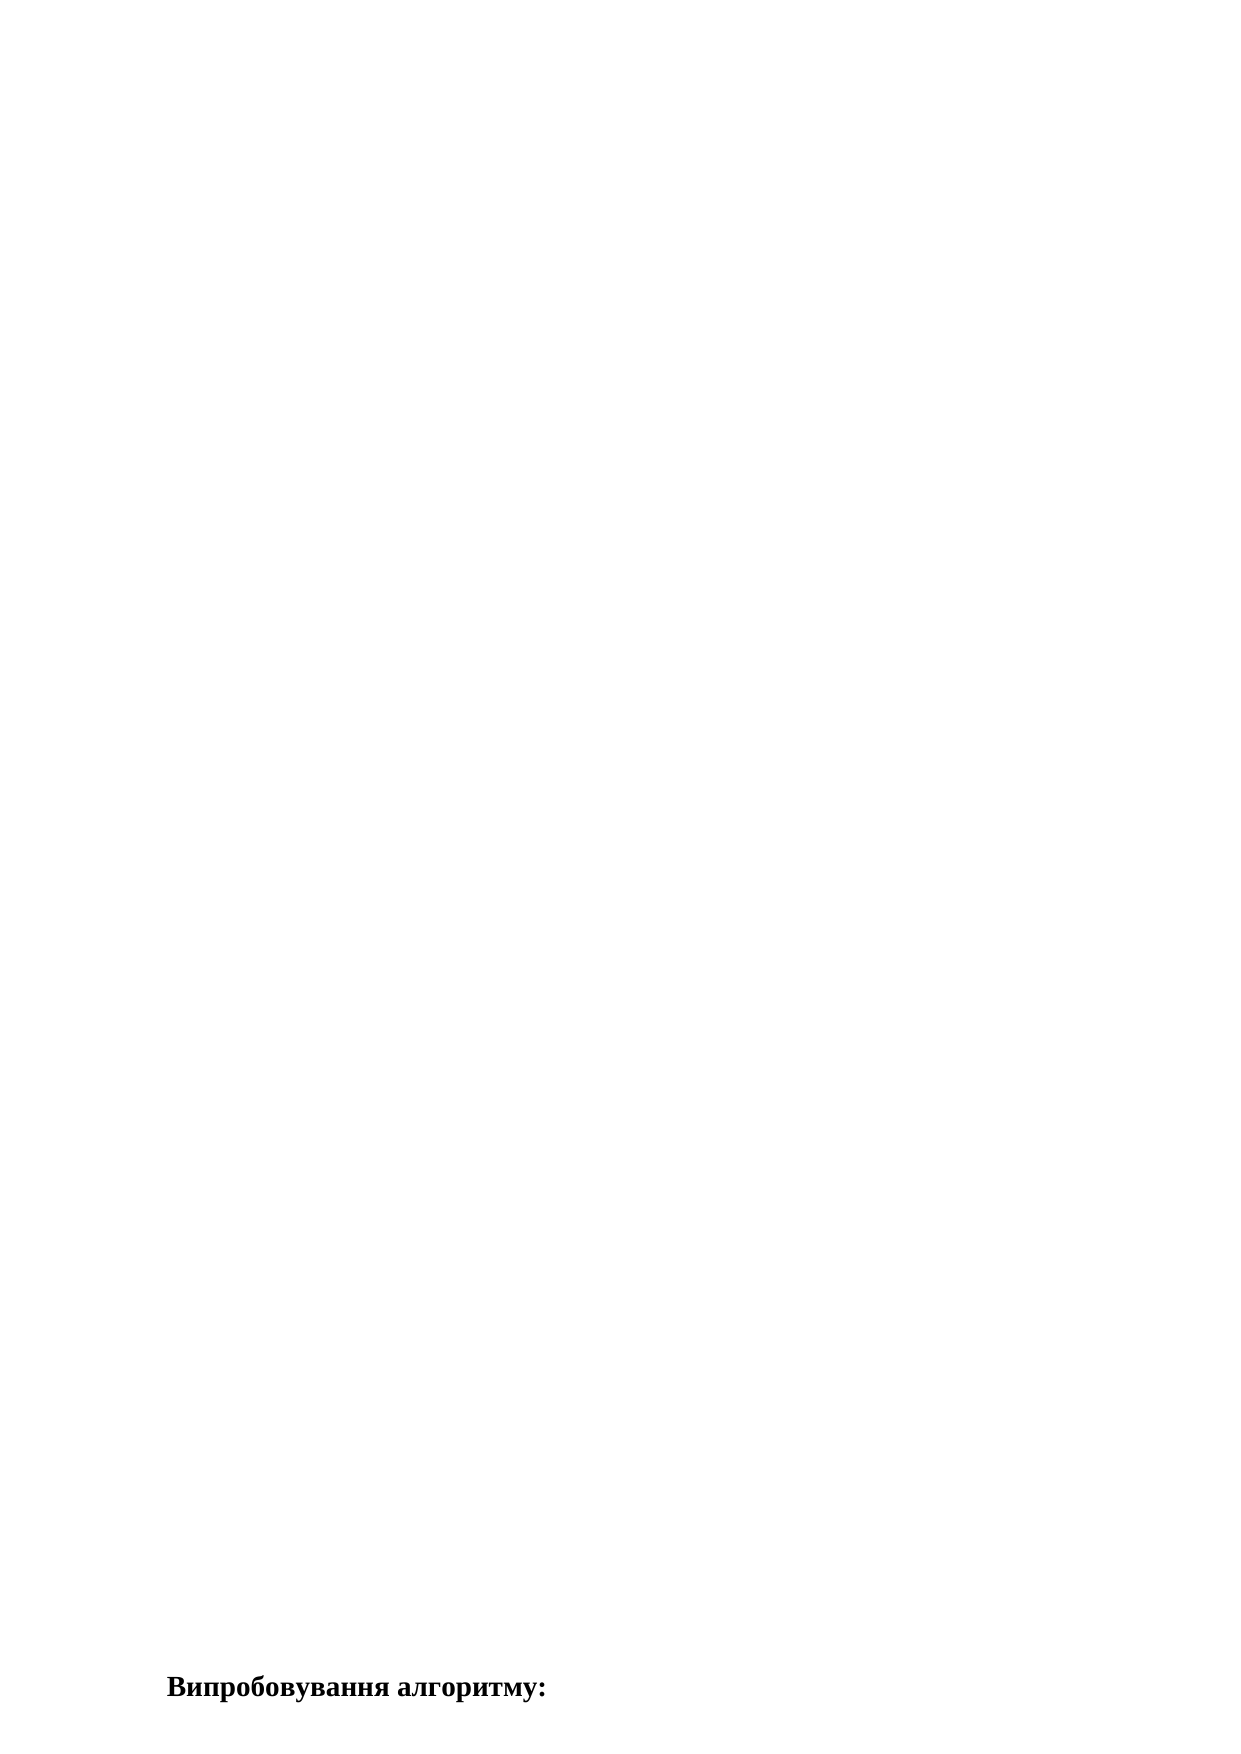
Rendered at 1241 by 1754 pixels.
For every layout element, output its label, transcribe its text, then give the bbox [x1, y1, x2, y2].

text Випробовування алгоритму: [167, 1669, 1163, 1703]
